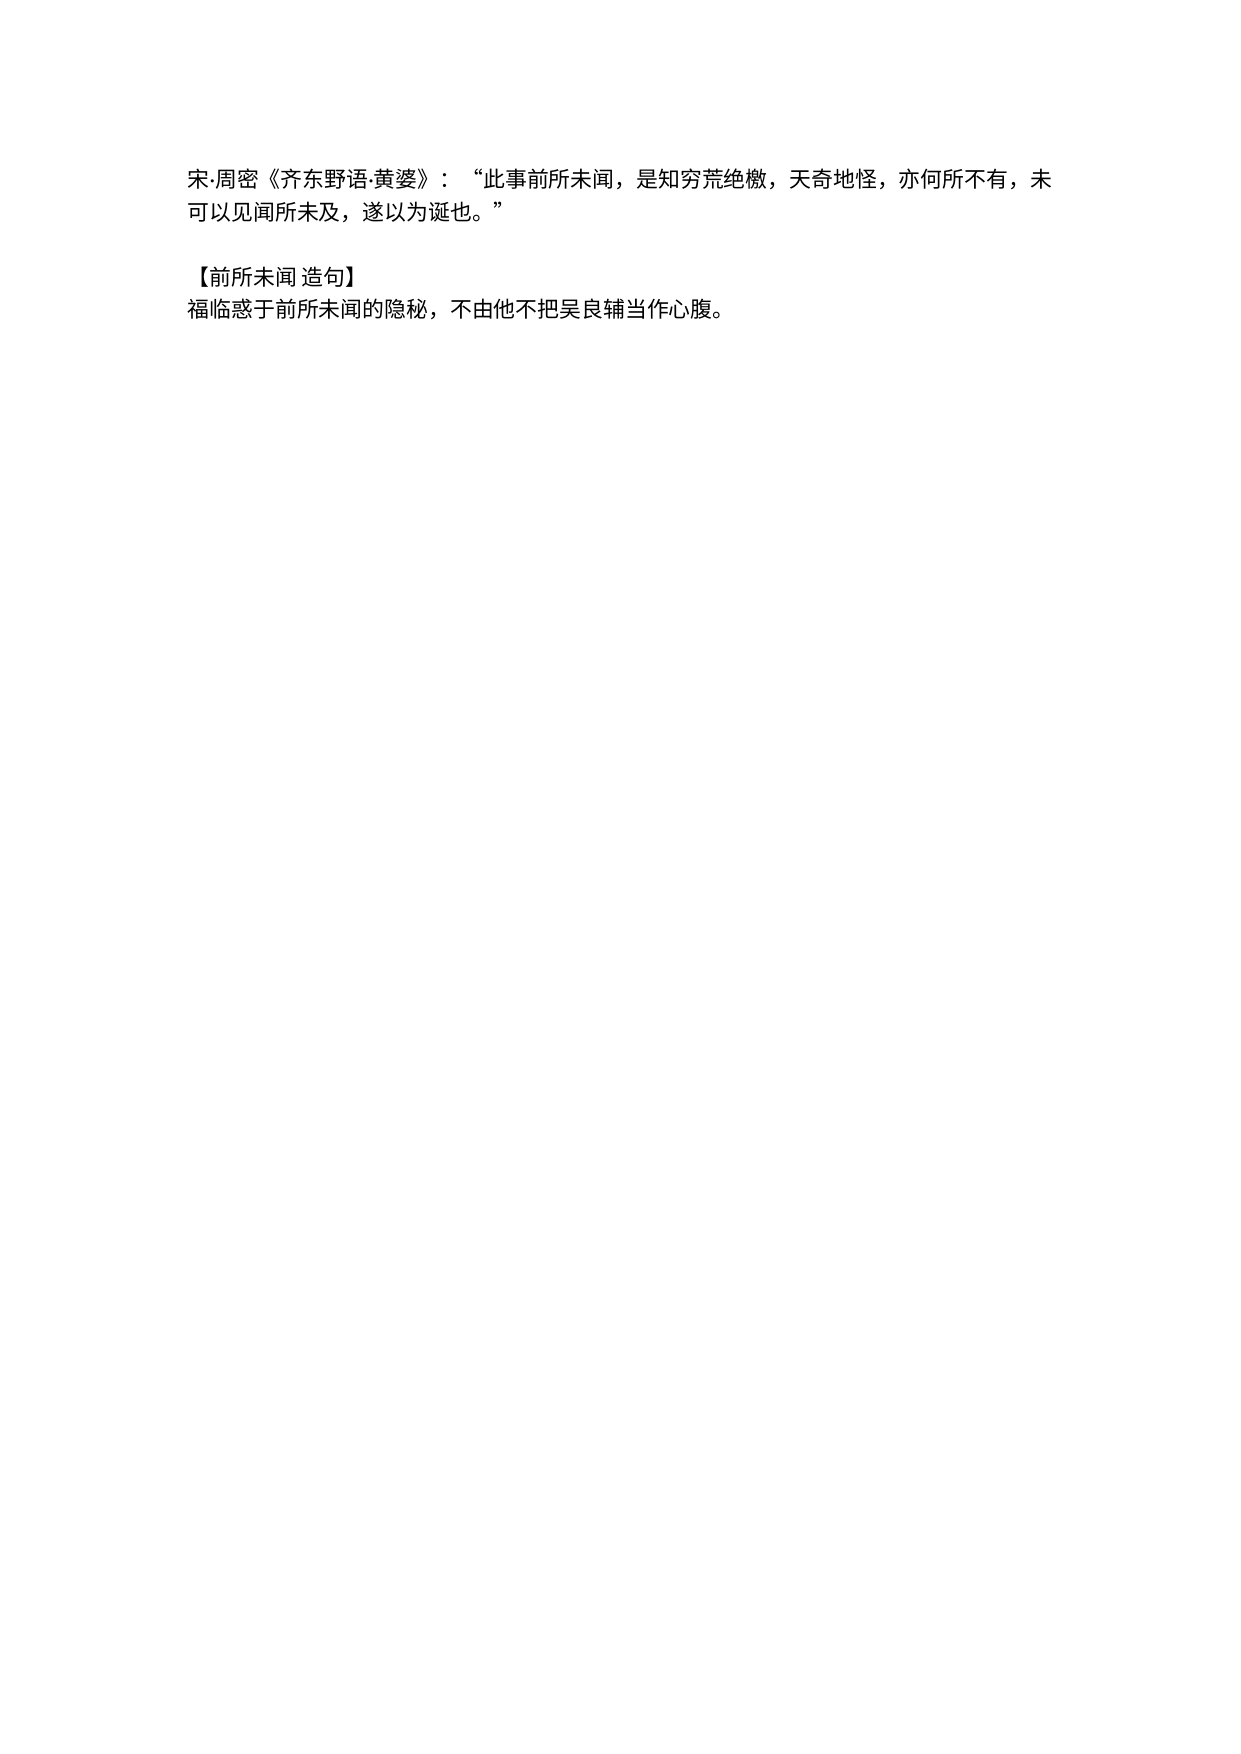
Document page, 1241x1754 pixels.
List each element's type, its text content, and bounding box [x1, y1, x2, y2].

text 福临惑于前所未闻的隐秘，不由他不把吴良辅当作心腹。 [187, 292, 1053, 324]
text 【前所未闻 造句】 [187, 259, 1053, 292]
text 宋·周密《齐东野语·黄婆》：“此事前所未闻，是知穷荒绝檄，天奇地怪，亦何所不有，未可以见闻所未及，遂以为诞也。” [187, 162, 1053, 227]
